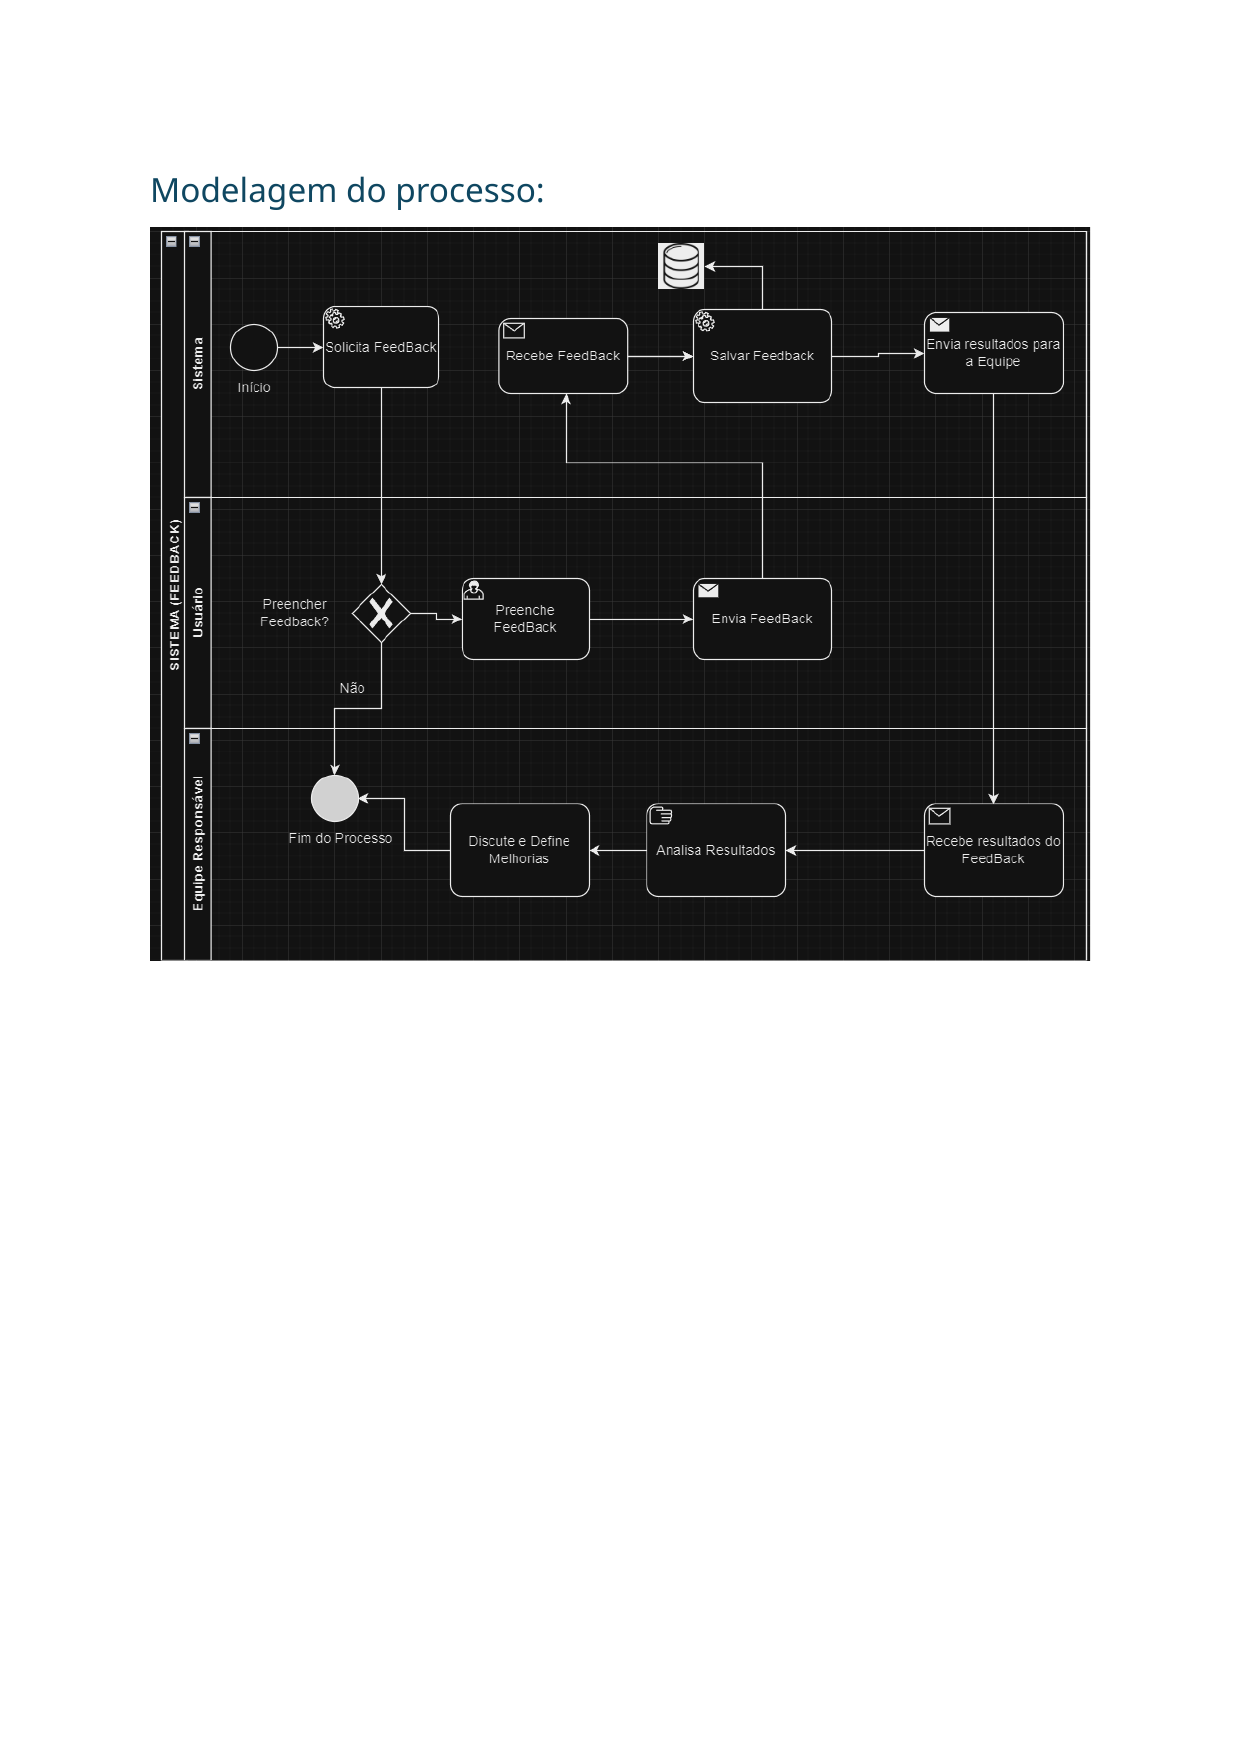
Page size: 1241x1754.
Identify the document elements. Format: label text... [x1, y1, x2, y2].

picture [150, 227, 1091, 961]
subtitle Modelagem do processo: [150, 167, 1090, 212]
